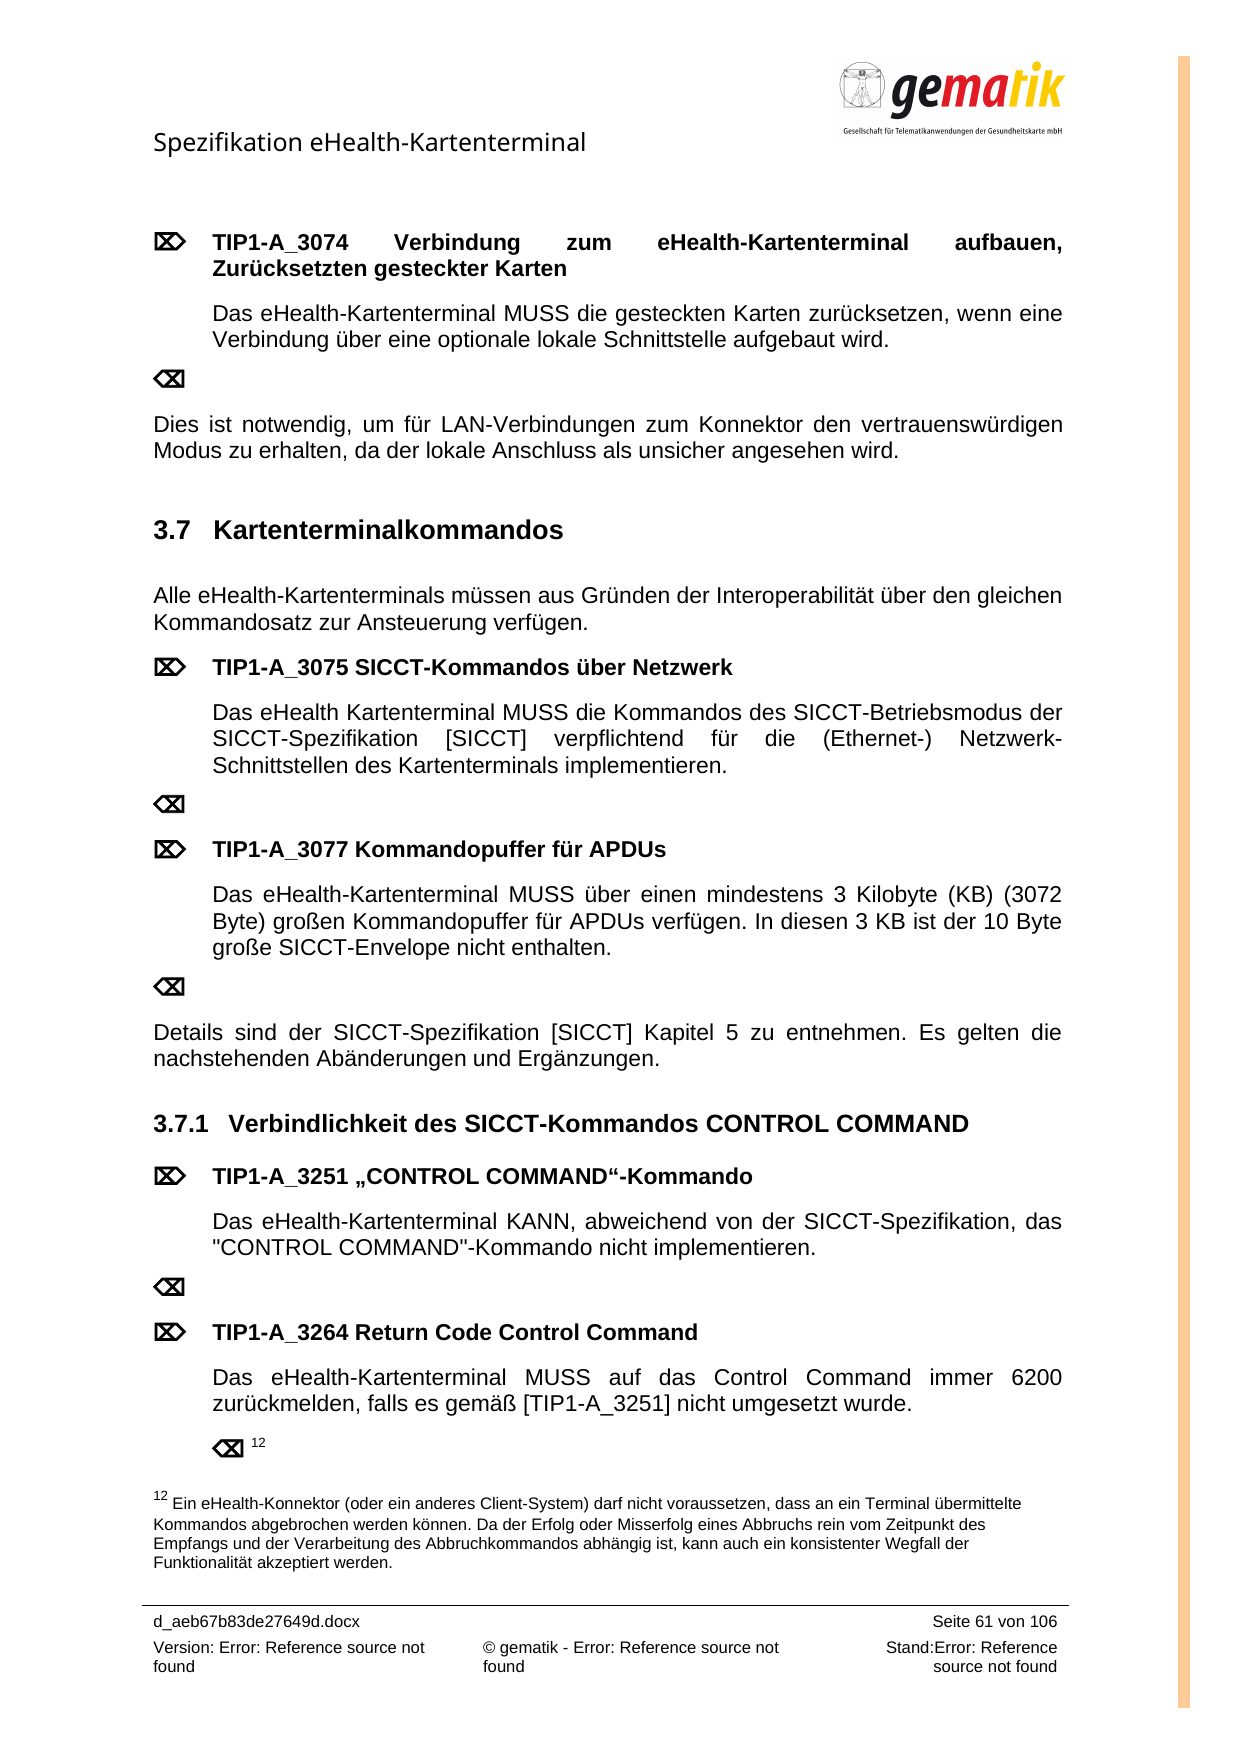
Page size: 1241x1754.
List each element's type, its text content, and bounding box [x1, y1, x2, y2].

text Das eHealth-Kartenterminal MUSS die gesteckten Karten zurücksetzen, wenn eine Verbindung über eine optionale lokale Schnittstelle aufgebaut wird. [212, 300, 1063, 353]
text Das eHealth-Kartenterminal MUSS auf das Control Command immer 6200 zurückmelden, falls es gemäß [TIP1-A_3251] nicht umgesetzt wurde. [212, 1364, 1063, 1417]
subtitle Verbindlichkeit des SICCT-Kommandos CONTROL COMMAND [153, 1109, 1063, 1138]
text Das eHealth Kartenterminal MUSS die Kommandos des SICCT-Betriebsmodus der SICCT-Spezifikation [SICCT] verpflichtend für die (Ethernet-) Netzwerk-Schnittstellen des Kartenterminals implementieren. [212, 699, 1063, 778]
text Das eHealth-Kartenterminal KANN, abweichend von der SICCT-Spezifikation, das "CONTROL COMMAND"-Kommando nicht implementieren. [212, 1208, 1063, 1261]
text Details sind der SICCT-Spezifikation [SICCT] Kapitel 5 zu entnehmen. Es gelten die nachstehenden Abänderungen und Ergänzungen. [153, 1019, 1063, 1072]
text TIP1-A_3074 Verbindung zum eHealth-Kartenterminal aufbauen, Zurücksetzten gesteckter Karten [153, 228, 1063, 281]
text Alle eHealth-Kartenterminals müssen aus Gründen der Interoperabilität über den gleichen Kommandosatz zur Ansteuerung verfügen. [153, 582, 1063, 635]
picture [830, 56, 1068, 145]
text TIP1-A_3251 „CONTROL COMMAND“-Kommando [153, 1163, 1063, 1189]
text TIP1-A_3075 SICCT-Kommandos über Netzwerk [153, 654, 1063, 680]
text Dies ist notwendig, um für LAN-Verbindungen zum Konnektor den vertrauenswürdigen Modus zu erhalten, da der lokale Anschluss als unsicher angesehen wird. [153, 411, 1063, 464]
subtitle Kartenterminalkommandos [153, 514, 1063, 545]
text Das eHealth-Kartenterminal MUSS über einen mindestens 3 Kilobyte (KB) (3072 Byte) großen Kommandopuffer für APDUs verfügen. In diesen 3 KB ist der 10 Byte große SICCT-Envelope nicht enthalten. [212, 881, 1063, 961]
text TIP1-A_3264 Return Code Control Command [153, 1319, 1063, 1345]
text TIP1-A_3077 Kommandopuffer für APDUs [153, 836, 1063, 863]
